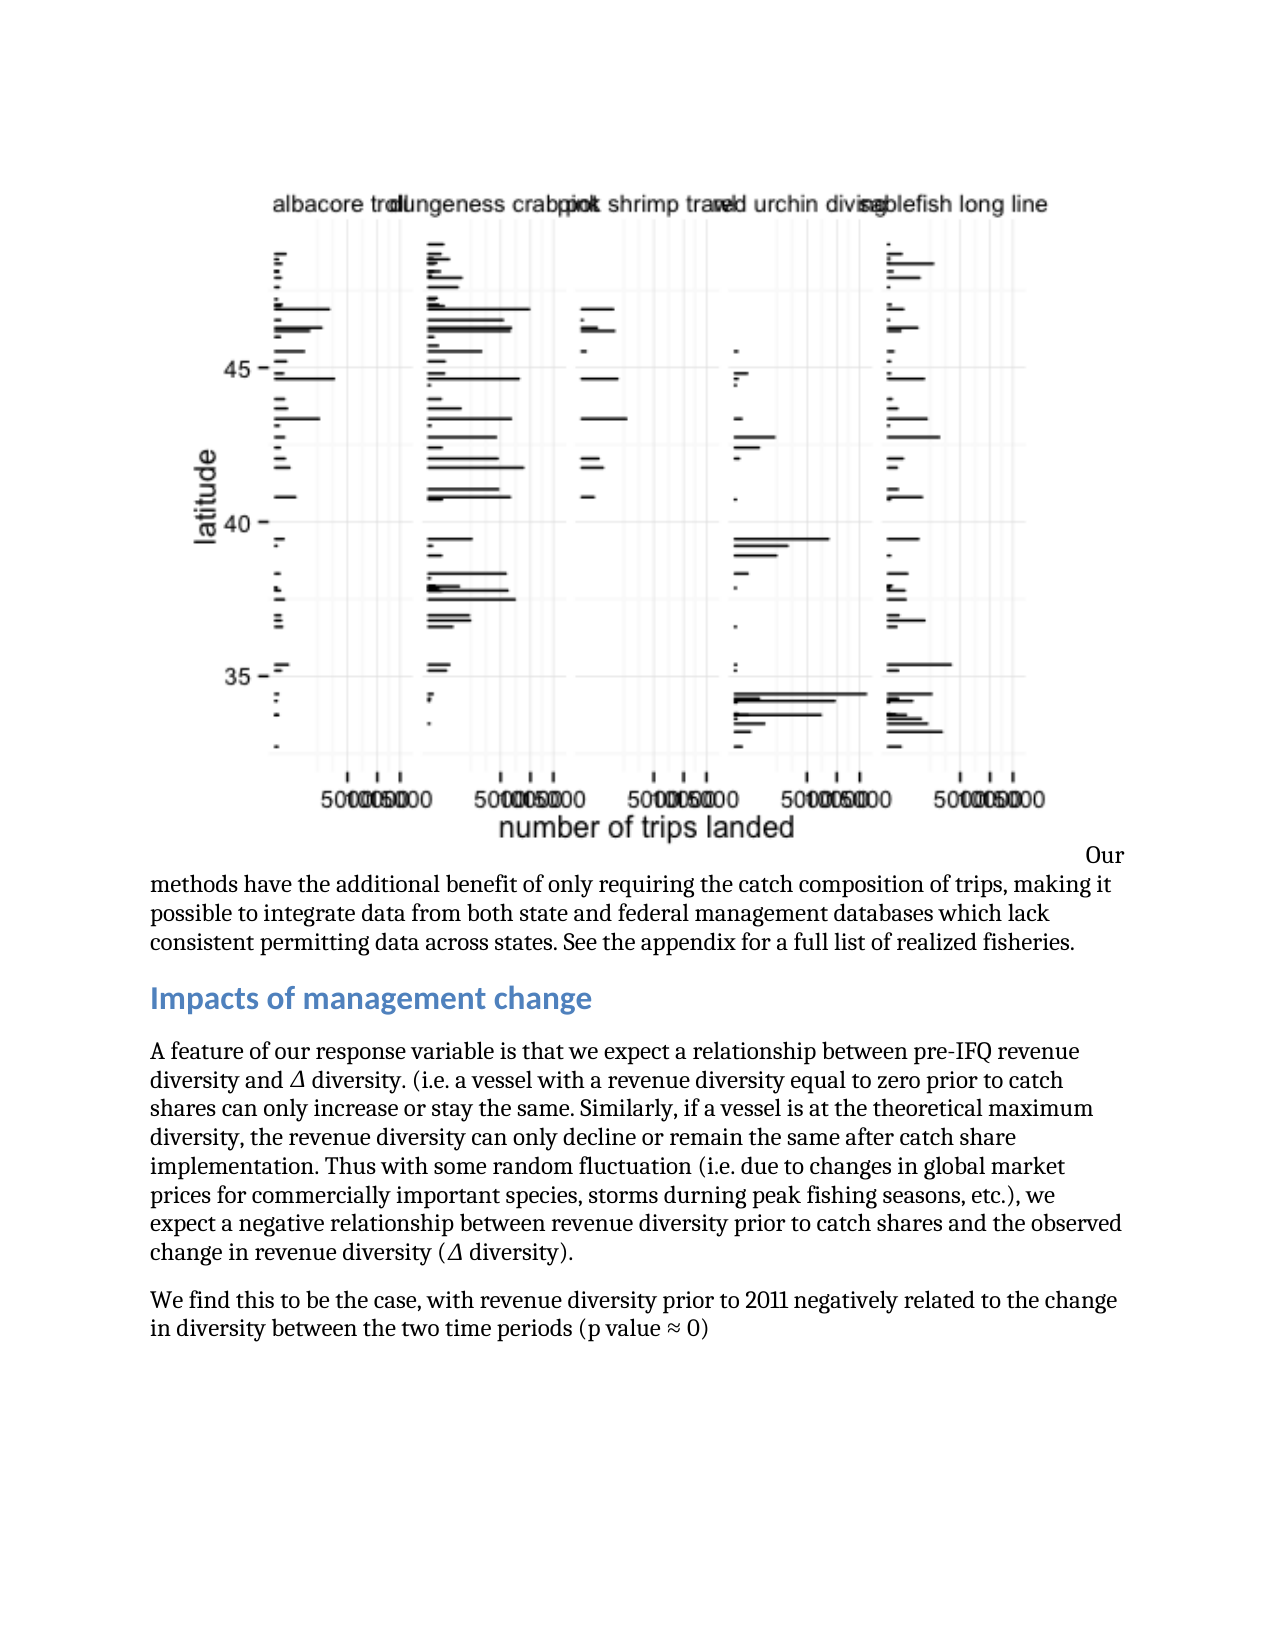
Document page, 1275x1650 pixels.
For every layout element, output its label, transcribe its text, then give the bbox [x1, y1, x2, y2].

picture [168, 150, 1062, 864]
text A feature of our response variable is that we expect a relationship between pre-IFQ revenue diversity and diversity. (i.e. a vessel with a revenue diversity equal to zero prior to catch shares can only increase or stay the same. Similarly, if a vessel is at the theoretical maximum diversity, the revenue diversity can only decline or remain the same after catch share implementation. Thus with some random fluctuation (i.e. due to changes in global market prices for commercially important species, storms durning peak fishing seasons, etc.), we expect a negative relationship between revenue diversity prior to catch shares and the observed change in revenue diversity ( diversity). [150, 1037, 1125, 1267]
text We find this to be the case, with revenue diversity prior to 2011 negatively related to the change in diversity between the two time periods (p value 0) [150, 1286, 1125, 1343]
subtitle Impacts of management change [150, 977, 1125, 1018]
